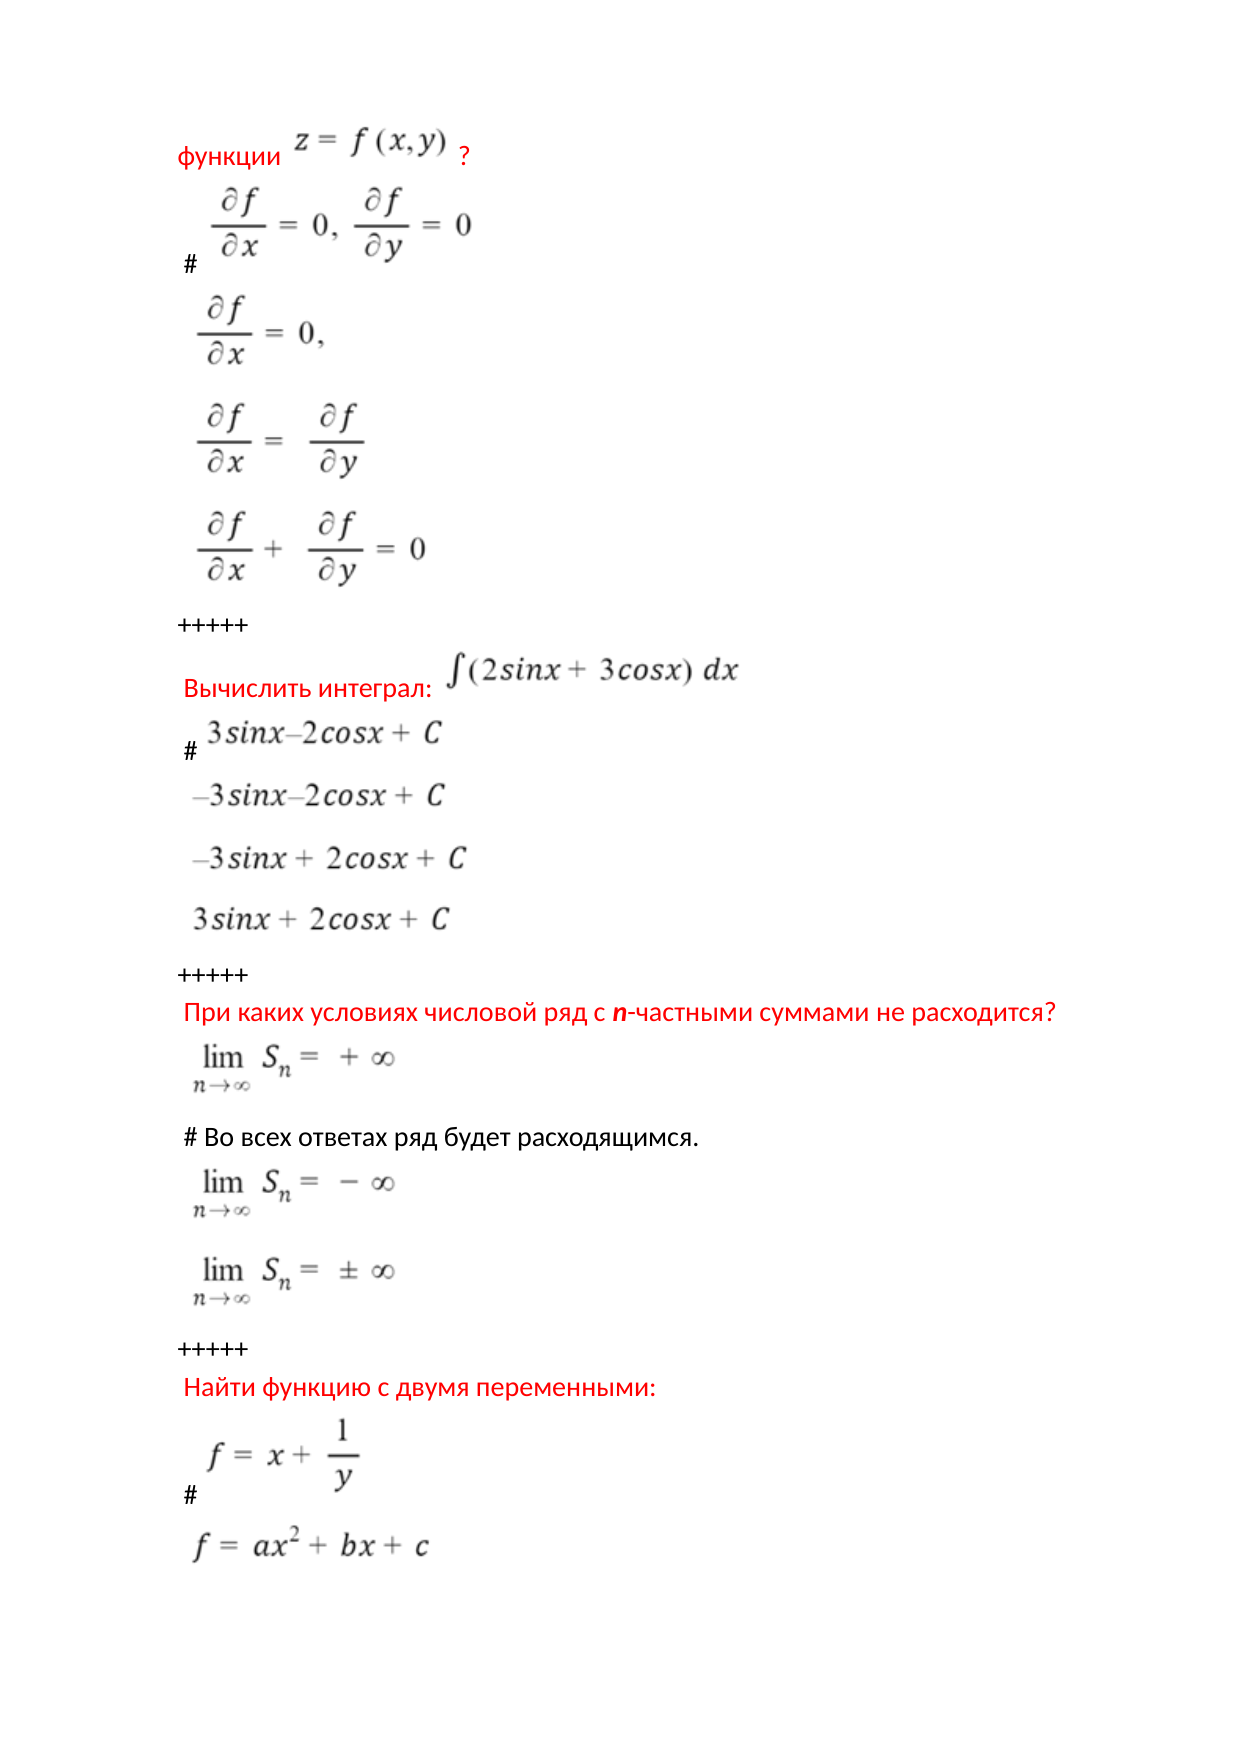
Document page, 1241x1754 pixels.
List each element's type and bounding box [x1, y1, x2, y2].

picture [183, 1155, 410, 1234]
picture [183, 895, 462, 947]
picture [287, 118, 458, 165]
picture [183, 391, 379, 490]
picture [438, 644, 747, 698]
picture [197, 1405, 376, 1504]
picture [183, 1243, 410, 1322]
picture [183, 1031, 410, 1109]
text [177, 118, 1152, 1580]
picture [183, 499, 439, 598]
picture [183, 1513, 440, 1574]
picture [183, 832, 479, 886]
picture [183, 282, 348, 382]
picture [197, 174, 486, 274]
picture [197, 707, 454, 761]
picture [183, 770, 457, 823]
